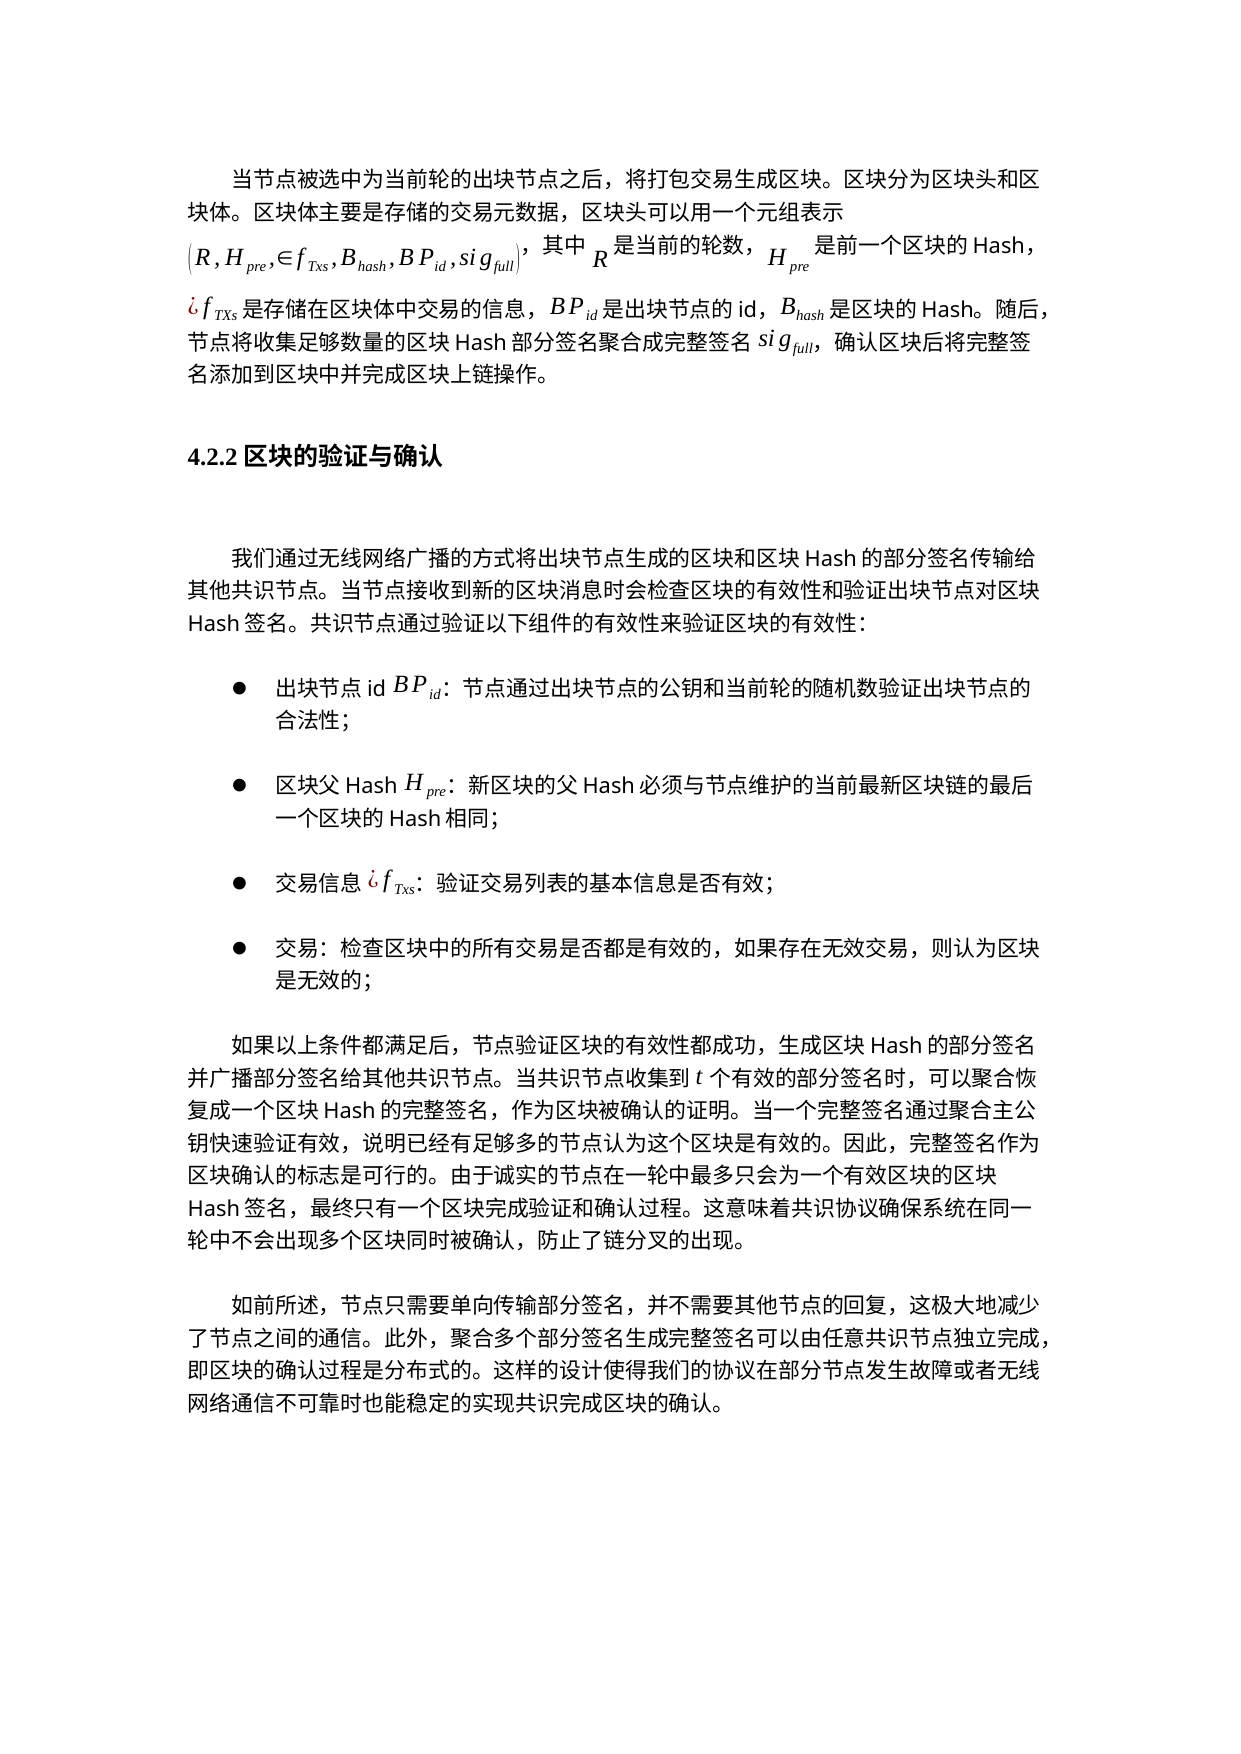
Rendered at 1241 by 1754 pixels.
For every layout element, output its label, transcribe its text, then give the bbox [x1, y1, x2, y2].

list 出块节点id ：节点通过出块节点的公钥和当前轮的随机数验证出块节点的合法性； [231, 671, 1053, 736]
list 区块父Hash ：新区块的父Hash必须与节点维护的当前最新区块链的最后一个区块的Hash相同； [231, 768, 1053, 833]
text 当节点被选中为当前轮的出块节点之后，将打包交易生成区块。区块分为区块头和区块体。区块体主要是存储的交易元数据，区块头可以用一个元组表示 ，其中 是当前的轮数， 是前一个区块的Hash， 是存储在区块体中交易的信息， 是出块节点的id， 是区块的Hash。随后，节点将收集足够数量的区块Hash部分签名聚合成完整签名 ，确认区块后将完整签名添加到区块中并完成区块上链操作。 [187, 162, 1053, 389]
text 如前所述，节点只需要单向传输部分签名，并不需要其他节点的回复，这极大地减少了节点之间的通信。此外，聚合多个部分签名生成完整签名可以由任意共识节点独立完成，即区块的确认过程是分布式的。这样的设计使得我们的协议在部分节点发生故障或者无线网络通信不可靠时也能稳定的实现共识完成区块的确认。 [187, 1288, 1053, 1418]
list 交易信息 ：验证交易列表的基本信息是否有效； [231, 866, 1053, 898]
list 交易：检查区块中的所有交易是否都是有效的，如果存在无效交易，则认为区块是无效的； [231, 931, 1053, 996]
text 如果以上条件都满足后，节点验证区块的有效性都成功，生成区块Hash的部分签名并广播部分签名给其他共识节点。当共识节点收集到 个有效的部分签名时，可以聚合恢复成一个区块Hash的完整签名，作为区块被确认的证明。当一个完整签名通过聚合主公钥快速验证有效，说明已经有足够多的节点认为这个区块是有效的。因此，完整签名作为区块确认的标志是可行的。由于诚实的节点在一轮中最多只会为一个有效区块的区块Hash签名，最终只有一个区块完成验证和确认过程。这意味着共识协议确保系统在同一轮中不会出现多个区块同时被确认，防止了链分叉的出现。 [187, 1028, 1053, 1256]
text 我们通过无线网络广播的方式将出块节点生成的区块和区块Hash的部分签名传输给其他共识节点。当节点接收到新的区块消息时会检查区块的有效性和验证出块节点对区块Hash签名。共识节点通过验证以下组件的有效性来验证区块的有效性： [187, 541, 1053, 638]
text 4.2.2 区块的验证与确认 [187, 422, 1053, 487]
